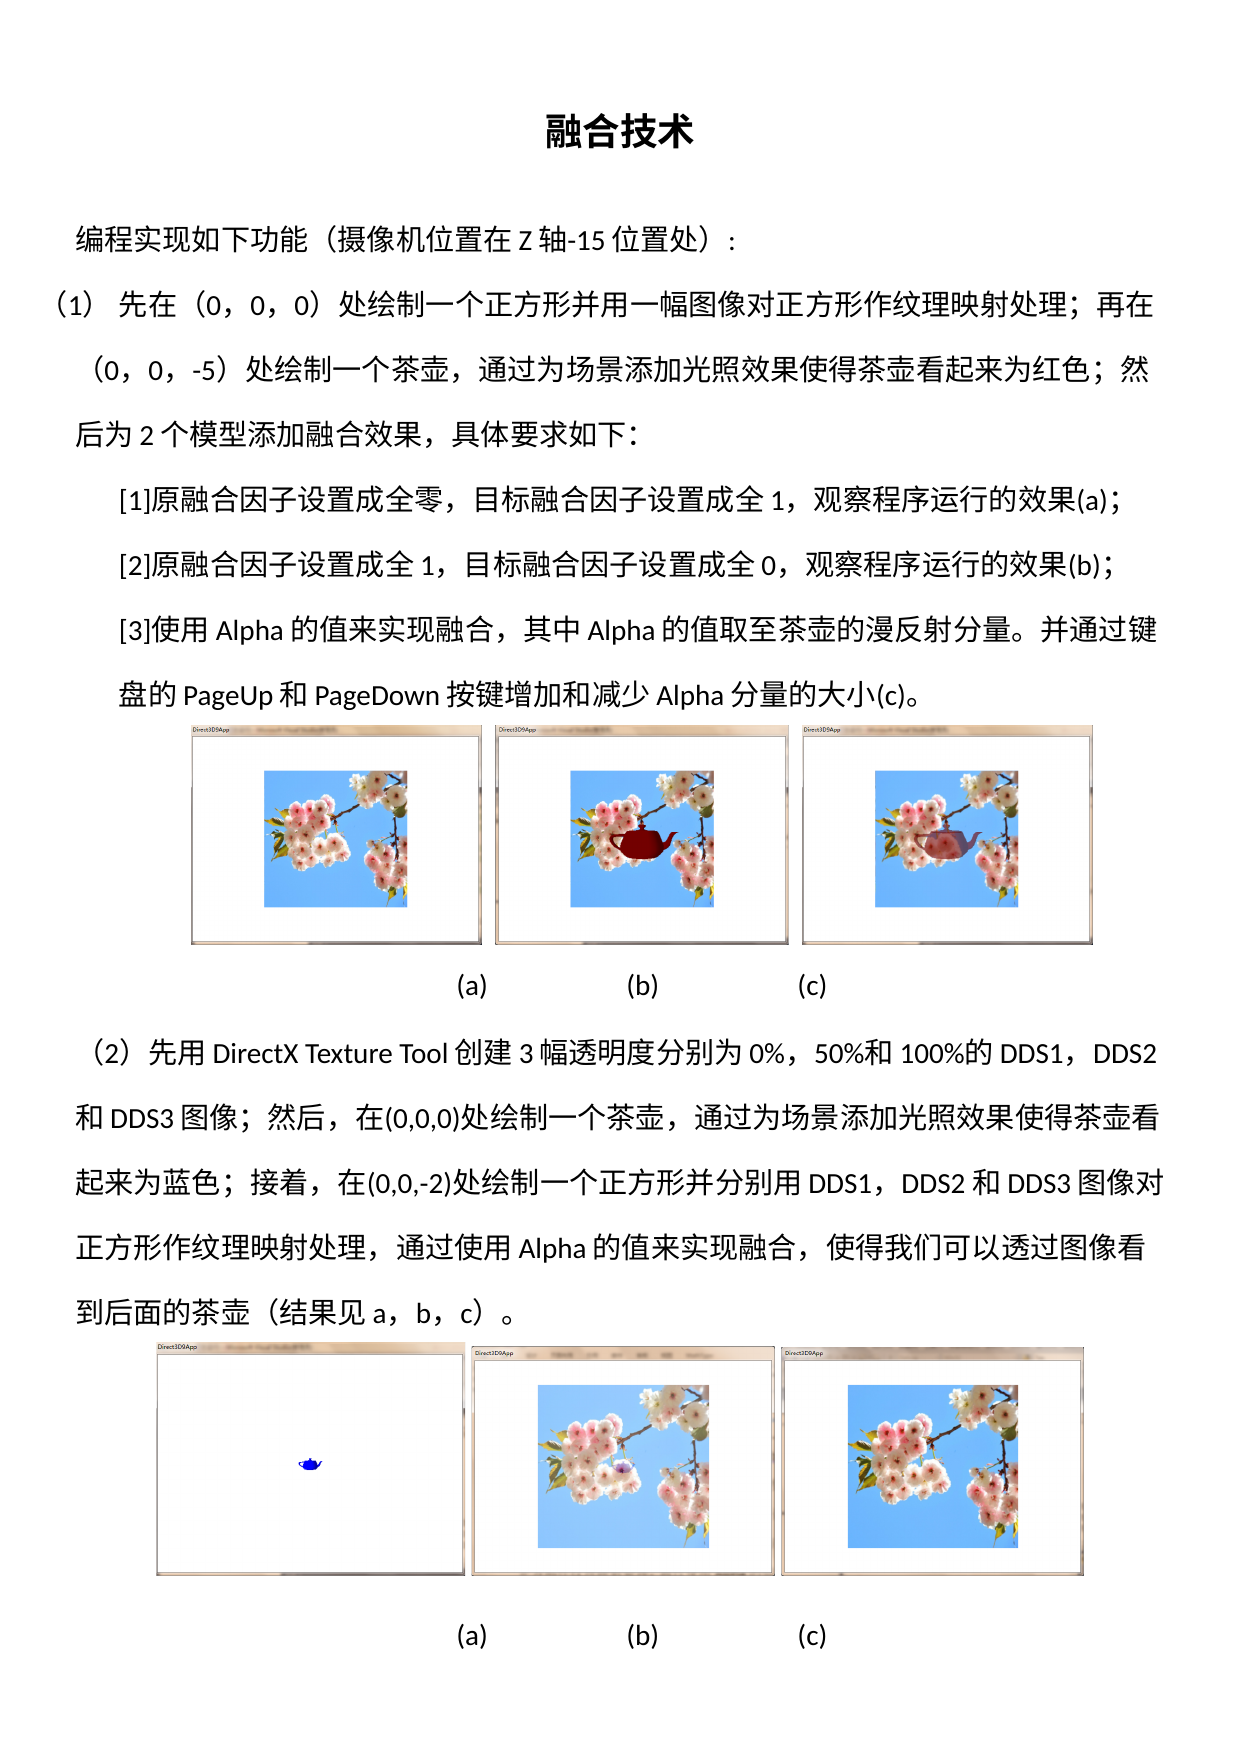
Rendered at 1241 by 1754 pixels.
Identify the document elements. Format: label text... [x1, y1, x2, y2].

list 先在（0，0，0）处绘制一个正方形并用一幅图像对正方形作纹理映射处理；再在（0，0，-5）处绘制一个茶壶，通过为场景添加光照效果使得茶壶看起来为红色；然后为2个模型添加融合效果，具体要求如下： [75, 270, 1165, 465]
text 编程实现如下功能（摄像机位置在Z轴-15位置处）: [75, 205, 1165, 270]
list [2]原融合因子设置成全1，目标融合因子设置成全0，观察程序运行的效果(b)； [119, 530, 1165, 595]
list [3]使用Alpha的值来实现融合，其中Alpha的值取至茶壶的漫反射分量。并通过键盘的PageUp和PageDown按键增加和减少Alpha分量的大小(c)。 [119, 595, 1165, 725]
picture [156, 1342, 465, 1576]
picture [191, 725, 482, 945]
list [1]原融合因子设置成全零，目标融合因子设置成全1，观察程序运行的效果(a)； [119, 465, 1165, 530]
text 融合技术 [75, 97, 1165, 162]
picture [471, 1346, 775, 1576]
picture [781, 1347, 1084, 1576]
list (a) (b) (c) [119, 1603, 1165, 1668]
picture [495, 725, 789, 945]
picture [802, 725, 1093, 945]
list (a) (b) (c) [119, 953, 1165, 1018]
text （2）先用DirectX Texture Tool创建3幅透明度分别为0%，50%和100%的DDS1，DDS2 和DDS3图像；然后，在(0,0,0)处绘制一个茶壶，通过为场景添加光照效果使得茶壶看起来为蓝色；接着，在(0,0,-2)处绘制一个正方形并分别用DDS1，DDS2 和DDS3图像对正方形作纹理映射处理，通过使用Alpha的值来实现融合，使得我们可以透过图像看到后面的茶壶（结果见a，b，c）。 [75, 1018, 1165, 1343]
